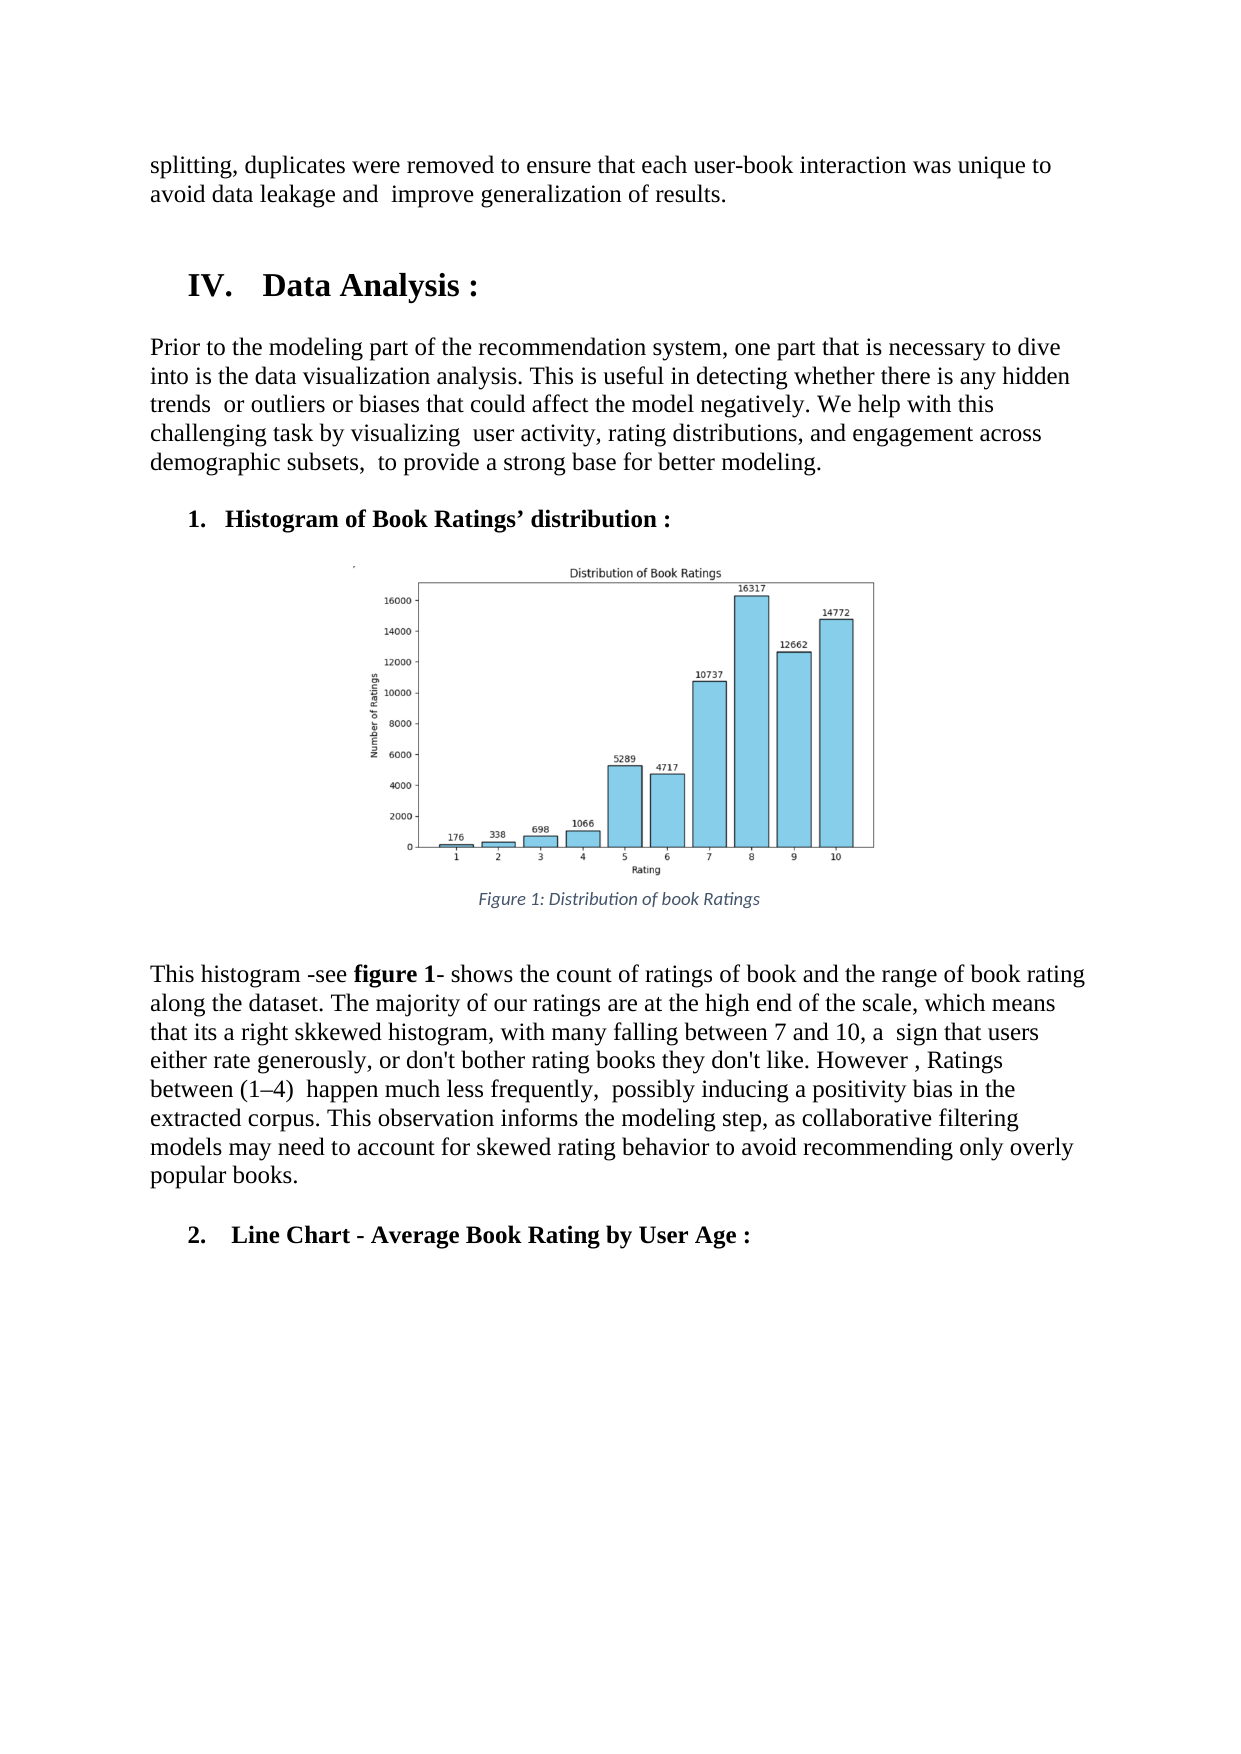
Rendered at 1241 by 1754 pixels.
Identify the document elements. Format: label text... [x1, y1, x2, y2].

picture [353, 562, 888, 887]
text This histogram -see figure 1- shows the count of ratings of book and the range of book rating along the dataset. The majority of our ratings are at the high end of the scale, which means that its a right skkewed histogram, with many falling between 7 and 10, a sign that users either rate generously, or don't bother rating books they don't like. However , Ratings between (1–4) happen much less frequently, possibly inducing a positivity bias in the extracted corpus. This observation informs the modeling step, as collaborative filtering models may need to account for skewed rating behavior to avoid recommending only overly popular books. [150, 959, 1090, 1189]
text Prior to the modeling part of the recommendation system, one part that is necessary to dive into is the data visualization analysis. This is useful in detecting whether there is any hidden trends or outliers or biases that could affect the model negatively. We help with this challenging task by visualizing user activity, rating distributions, and engagement across demographic subsets, to provide a strong base for better modeling. [150, 332, 1090, 476]
list Histogram of Book Ratings’ distribution : [187, 504, 1090, 533]
list Line Chart - Average Book Rating by User Age : [187, 1220, 1090, 1249]
text Figure 1: Distribution of book Ratings [150, 887, 1090, 910]
list Data Analysis : [187, 265, 1090, 303]
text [150, 150, 1090, 207]
